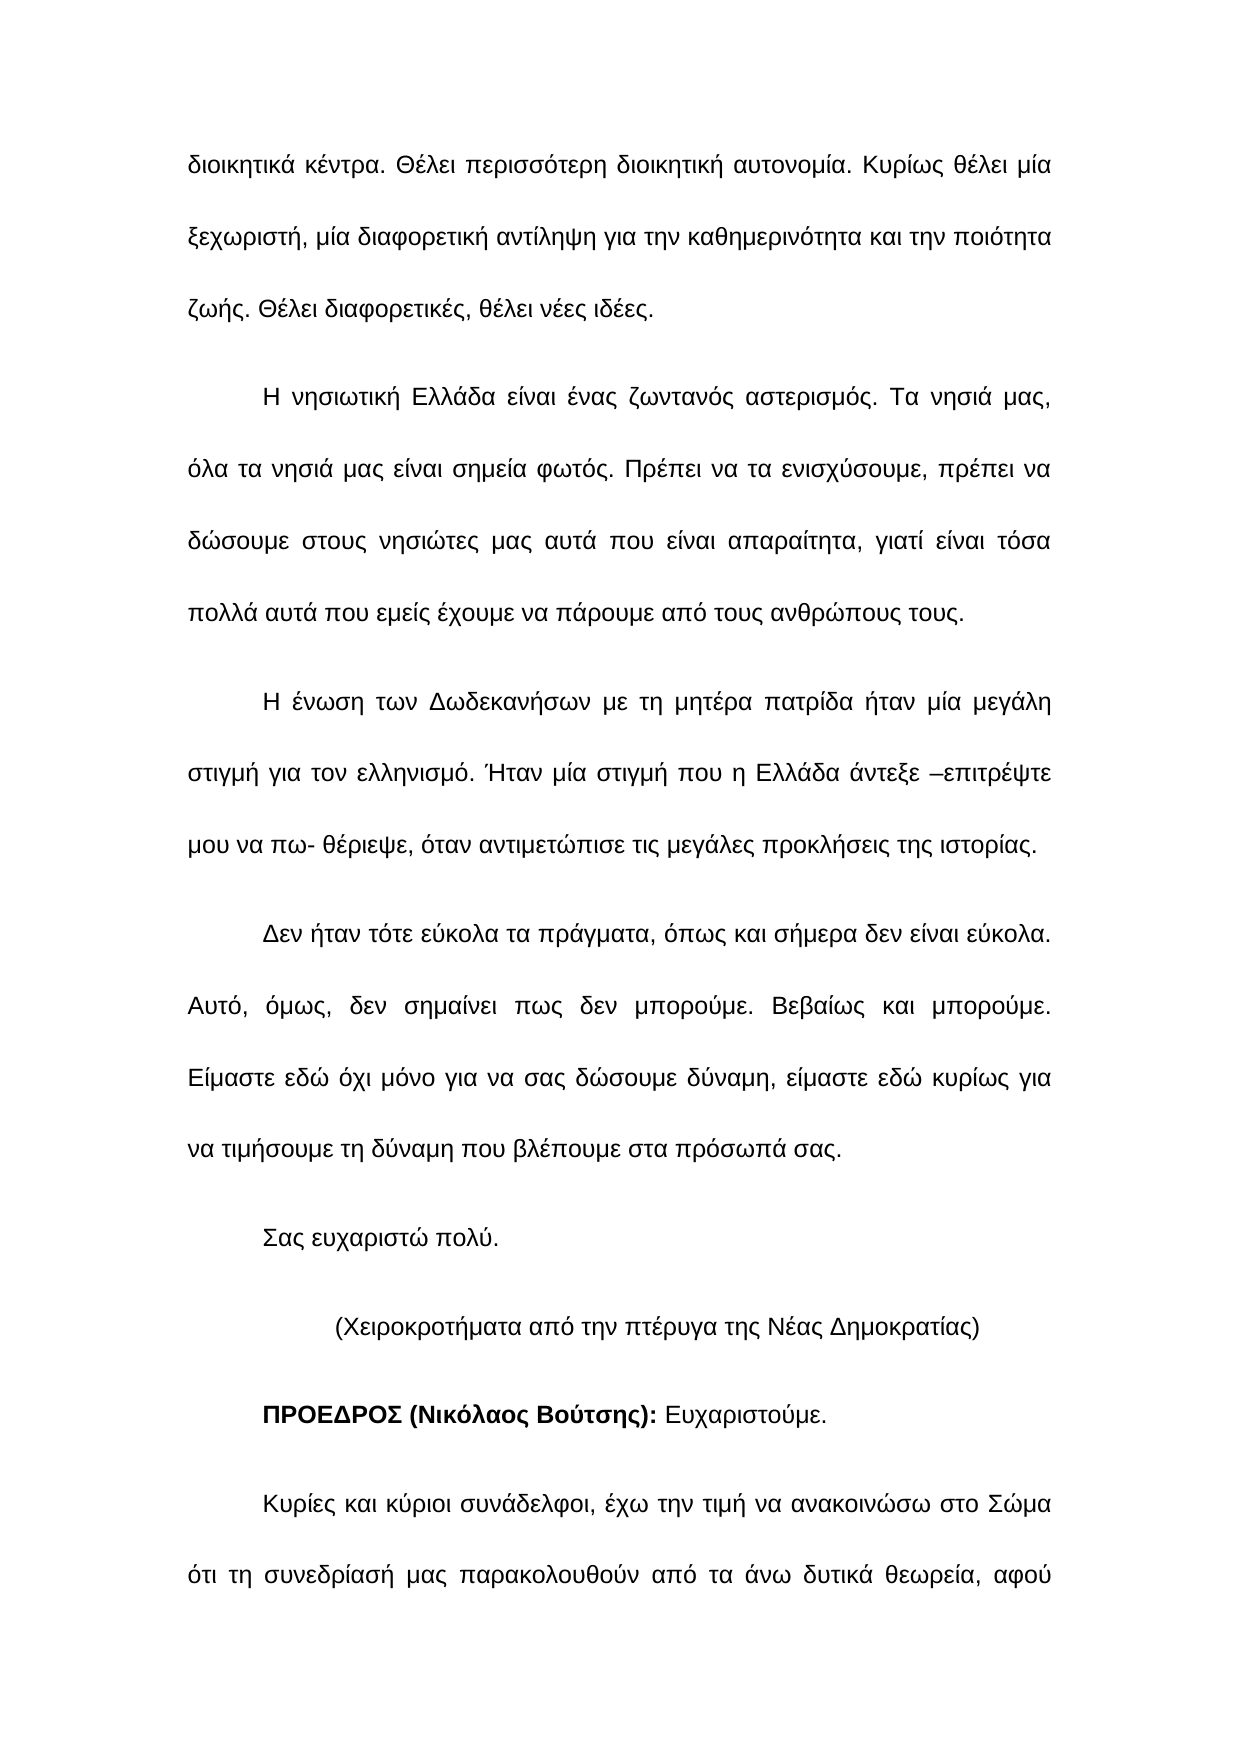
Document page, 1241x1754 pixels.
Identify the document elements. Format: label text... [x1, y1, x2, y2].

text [187, 150, 1053, 322]
text Σας ευχαριστώ πολύ. [187, 1223, 1053, 1252]
text ΠΡΟΕΔΡΟΣ (Νικόλαος Βούτσης): Ευχαριστούμε. [187, 1400, 1053, 1429]
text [187, 1488, 1053, 1589]
text (Χειροκροτήματα από την πτέρυγα της Νέας Δημοκρατίας) [187, 1311, 1053, 1340]
text Δεν ήταν τότε εύκολα τα πράγματα, όπως και σήμερα δεν είναι εύκολα. Αυτό, όμως, δεν σημαίνει πως δεν μπορούμε. Βεβαίως και μπορούμε. Είμαστε εδώ όχι μόνο για να σας δώσουμε δύναμη, είμαστε εδώ κυρίως για να τιμήσουμε τη δύναμη που βλέπουμε στα πρόσωπά σας. [187, 919, 1053, 1163]
text Η νησιωτική Ελλάδα είναι ένας ζωντανός αστερισμός. Τα νησιά μας, όλα τα νησιά μας είναι σημεία φωτός. Πρέπει να τα ενισχύσουμε, πρέπει να δώσουμε στους νησιώτες μας αυτά που είναι απαραίτητα, γιατί είναι τόσα πολλά αυτά που εμείς έχουμε να πάρουμε από τους ανθρώπους τους. [187, 382, 1053, 627]
text Η ένωση των Δωδεκανήσων με τη μητέρα πατρίδα ήταν μία μεγάλη στιγμή για τον ελληνισμό. Ήταν μία στιγμή που η Ελλάδα άντεξε –επιτρέψτε μου να πω- θέριεψε, όταν αντιμετώπισε τις μεγάλες προκλήσεις της ιστορίας. [187, 686, 1053, 859]
